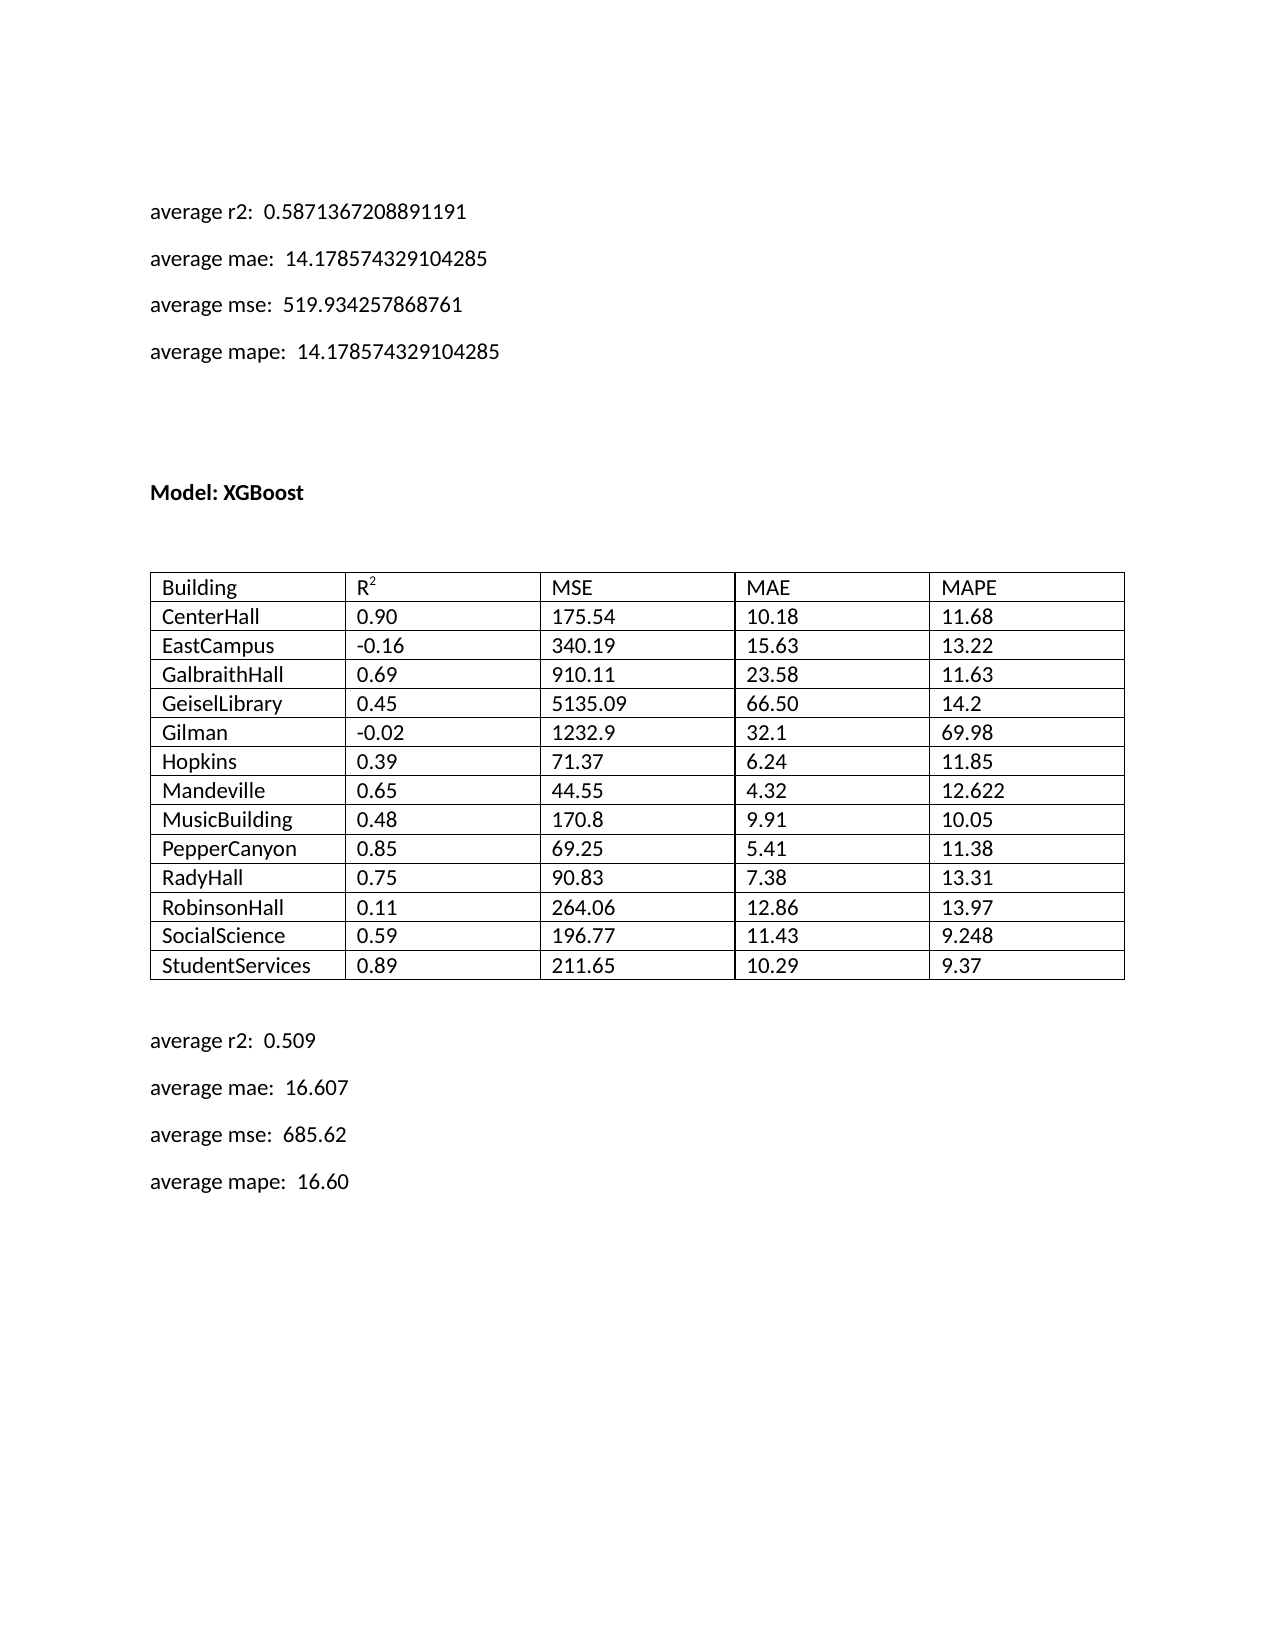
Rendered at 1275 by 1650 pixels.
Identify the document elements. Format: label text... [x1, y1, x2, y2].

table_cell EastCampus [151, 631, 345, 659]
table_cell 6.24 [736, 747, 929, 775]
table_cell 9.37 [930, 951, 1124, 979]
table_cell CenterHall [151, 602, 345, 630]
table_cell 0.69 [346, 660, 540, 688]
table_cell 10.05 [930, 805, 1124, 833]
table_cell StudentServices [151, 951, 345, 979]
table_cell Gilman [151, 718, 345, 746]
table_cell 10.18 [736, 602, 929, 630]
table_cell 196.77 [541, 922, 734, 950]
table_cell 13.22 [930, 631, 1124, 659]
table_header MSE [541, 573, 734, 601]
table_cell 32.1 [736, 718, 929, 746]
table_cell -0.16 [346, 631, 540, 659]
text average r2: 0.509 [150, 1027, 1125, 1055]
table_cell PepperCanyon [151, 835, 345, 862]
table_cell 910.11 [541, 660, 734, 688]
table_cell 7.38 [736, 864, 929, 892]
table_cell 11.63 [930, 660, 1124, 688]
table_cell RadyHall [151, 864, 345, 892]
table_cell 9.91 [736, 805, 929, 833]
table_cell 5.41 [736, 835, 929, 862]
table_header MAE [736, 573, 929, 601]
table_cell 13.31 [930, 864, 1124, 892]
table_cell 0.48 [346, 805, 540, 833]
table_cell MusicBuilding [151, 805, 345, 833]
text average mae: 16.607 [150, 1073, 1125, 1102]
table_cell 1232.9 [541, 718, 734, 746]
table_cell 11.43 [736, 922, 929, 950]
text Model: XGBoost [150, 478, 1125, 506]
table_cell 0.59 [346, 922, 540, 950]
text average mse: 519.934257868761 [150, 291, 1125, 319]
table_cell -0.02 [346, 718, 540, 746]
text average mae: 14.178574329104285 [150, 244, 1125, 272]
table_cell 13.97 [930, 893, 1124, 921]
table_cell 9.248 [930, 922, 1124, 950]
table_cell GalbraithHall [151, 660, 345, 688]
table_cell 11.68 [930, 602, 1124, 630]
text average mse: 685.62 [150, 1120, 1125, 1148]
table_header Building [151, 573, 345, 601]
table_cell 0.75 [346, 864, 540, 892]
table_cell 0.11 [346, 893, 540, 921]
table_header MAPE [930, 573, 1124, 601]
table_cell 69.98 [930, 718, 1124, 746]
table_cell 0.90 [346, 602, 540, 630]
table_cell 0.85 [346, 835, 540, 862]
table_cell RobinsonHall [151, 893, 345, 921]
table_cell 175.54 [541, 602, 734, 630]
table_cell 264.06 [541, 893, 734, 921]
table_cell Mandeville [151, 776, 345, 804]
table_cell 23.58 [736, 660, 929, 688]
text average mape: 14.178574329104285 [150, 337, 1125, 366]
table_cell 4.32 [736, 776, 929, 804]
table_cell SocialScience [151, 922, 345, 950]
table_cell 10.29 [736, 951, 929, 979]
table_cell 340.19 [541, 631, 734, 659]
table_cell 12.622 [930, 776, 1124, 804]
table_cell 0.89 [346, 951, 540, 979]
table_cell 14.2 [930, 689, 1124, 717]
table_cell 5135.09 [541, 689, 734, 717]
table_cell 15.63 [736, 631, 929, 659]
table_cell 11.38 [930, 835, 1124, 862]
table_cell GeiselLibrary [151, 689, 345, 717]
table_cell 0.65 [346, 776, 540, 804]
table_cell Hopkins [151, 747, 345, 775]
text average r2: 0.5871367208891191 [150, 197, 1125, 225]
table_cell 71.37 [541, 747, 734, 775]
table_cell 0.39 [346, 747, 540, 775]
table_cell 211.65 [541, 951, 734, 979]
table_cell 11.85 [930, 747, 1124, 775]
table_cell 170.8 [541, 805, 734, 833]
table_cell 69.25 [541, 835, 734, 862]
text average mape: 16.60 [150, 1167, 1125, 1195]
table_cell 66.50 [736, 689, 929, 717]
table_cell 12.86 [736, 893, 929, 921]
table_cell 0.45 [346, 689, 540, 717]
table_cell 44.55 [541, 776, 734, 804]
table_cell 90.83 [541, 864, 734, 892]
table_header R2 [346, 573, 540, 601]
